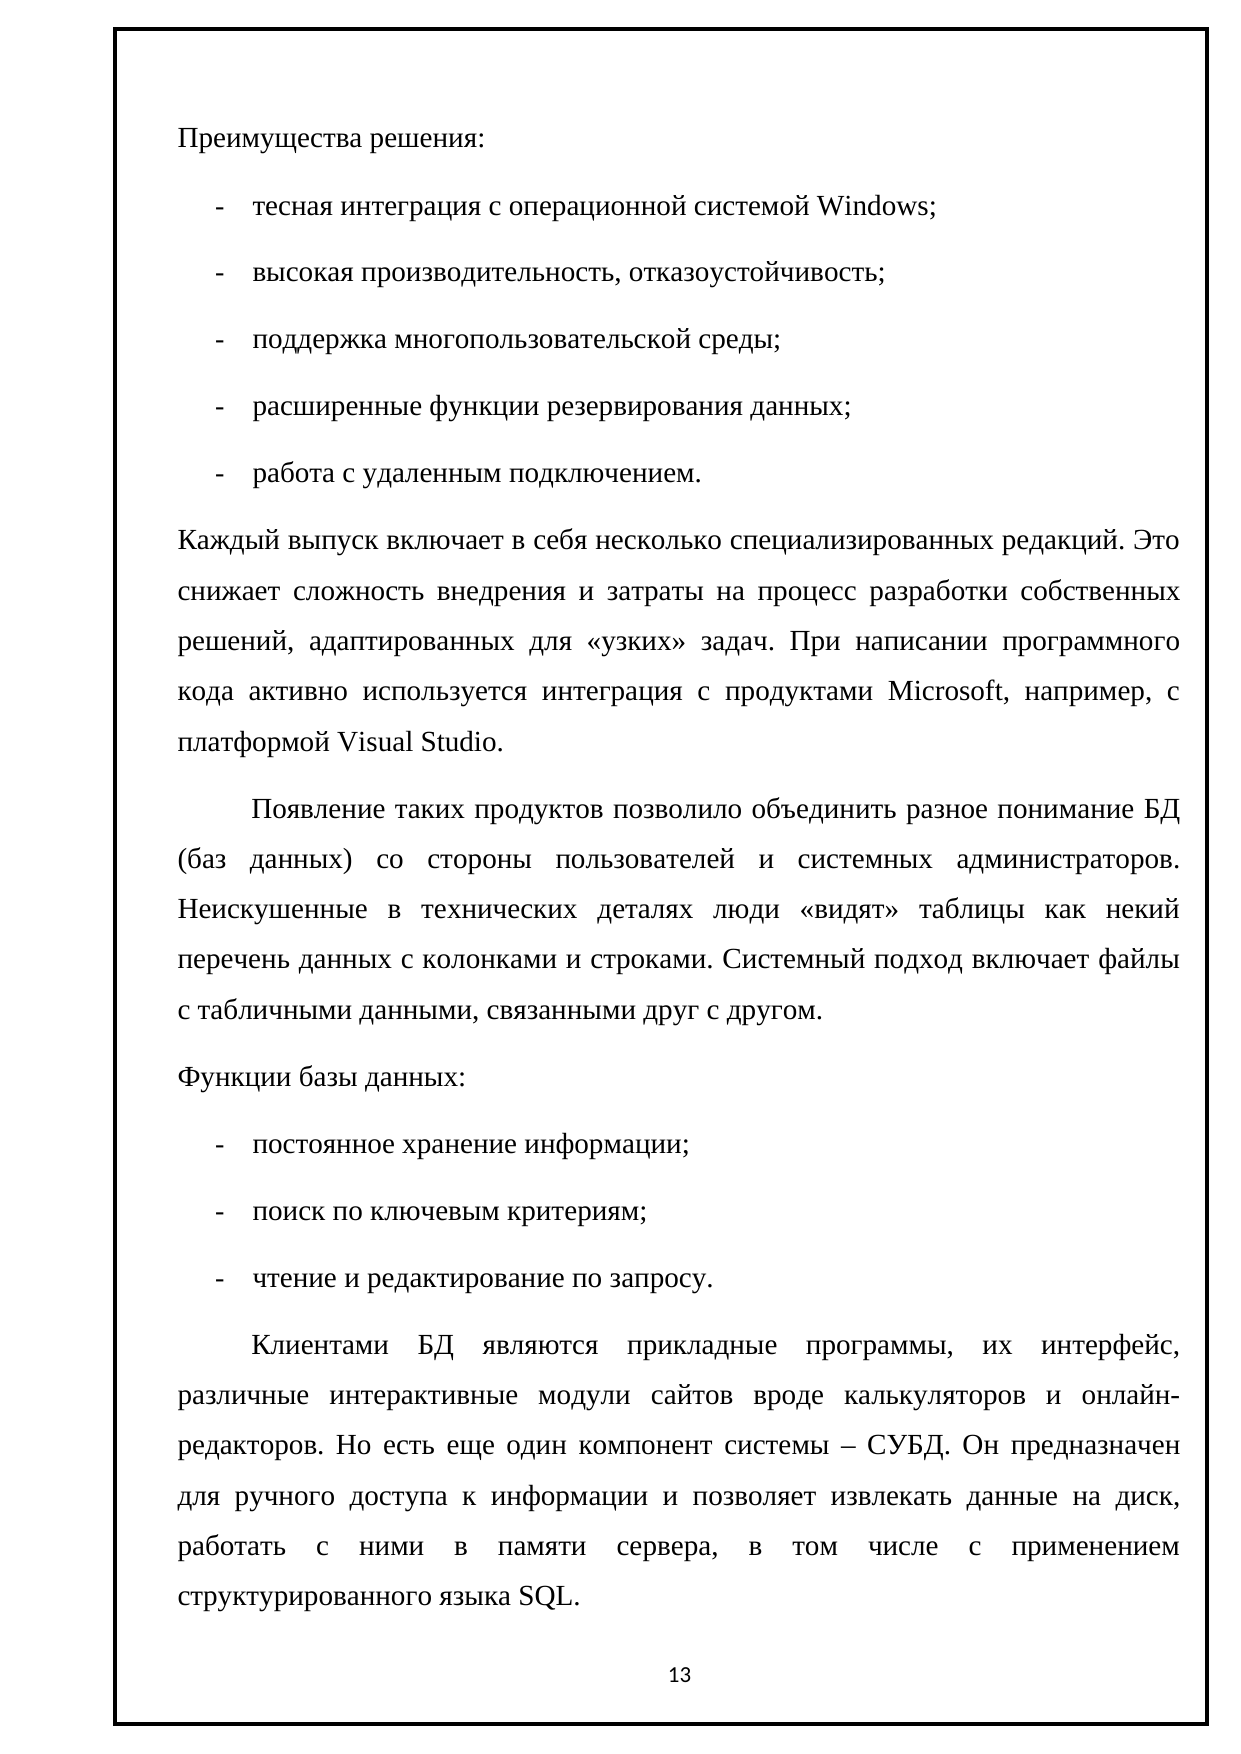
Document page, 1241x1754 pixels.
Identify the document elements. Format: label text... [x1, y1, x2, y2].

text Функции базы данных: [177, 1059, 1181, 1092]
list постоянное хранение информации; [215, 1126, 1181, 1159]
list чтение и редактирование по запросу. [215, 1260, 1181, 1293]
text Преимущества решения: [177, 121, 1181, 154]
list высокая производительность, отказоустойчивость; [215, 254, 1181, 288]
text Каждый выпуск включает в себя несколько специализированных редакций. Это снижает сложность внедрения и затраты на процесс разработки собственных решений, адаптированных для «узких» задач. При написании программного кода активно используется интеграция с продуктами Microsoft, например, с платформой Visual Studio. [177, 522, 1181, 757]
list поиск по ключевым критериям; [215, 1193, 1181, 1226]
list тесная интеграция с операционной системой Windows; [215, 188, 1181, 221]
list расширенные функции резервирования данных; [215, 388, 1181, 422]
text Клиентами БД являются прикладные программы, их интерфейс, различные интерактивные модули сайтов вроде калькуляторов и онлайн-редакторов. Но есть еще один компонент системы – СУБД. Он предназначен для ручного доступа к информации и позволяет извлекать данные на диск, работать с ними в памяти сервера, в том числе с применением структурированного языка SQL. [177, 1327, 1181, 1612]
text Появление таких продуктов позволило объединить разное понимание БД (баз данных) со стороны пользователей и системных администраторов. Неискушенные в технических деталях люди «видят» таблицы как некий перечень данных с колонками и строками. Системный подход включает файлы с табличными данными, связанными друг с другом. [177, 791, 1181, 1026]
list поддержка многопользовательской среды; [215, 322, 1181, 355]
list работа с удаленным подключением. [215, 456, 1181, 489]
